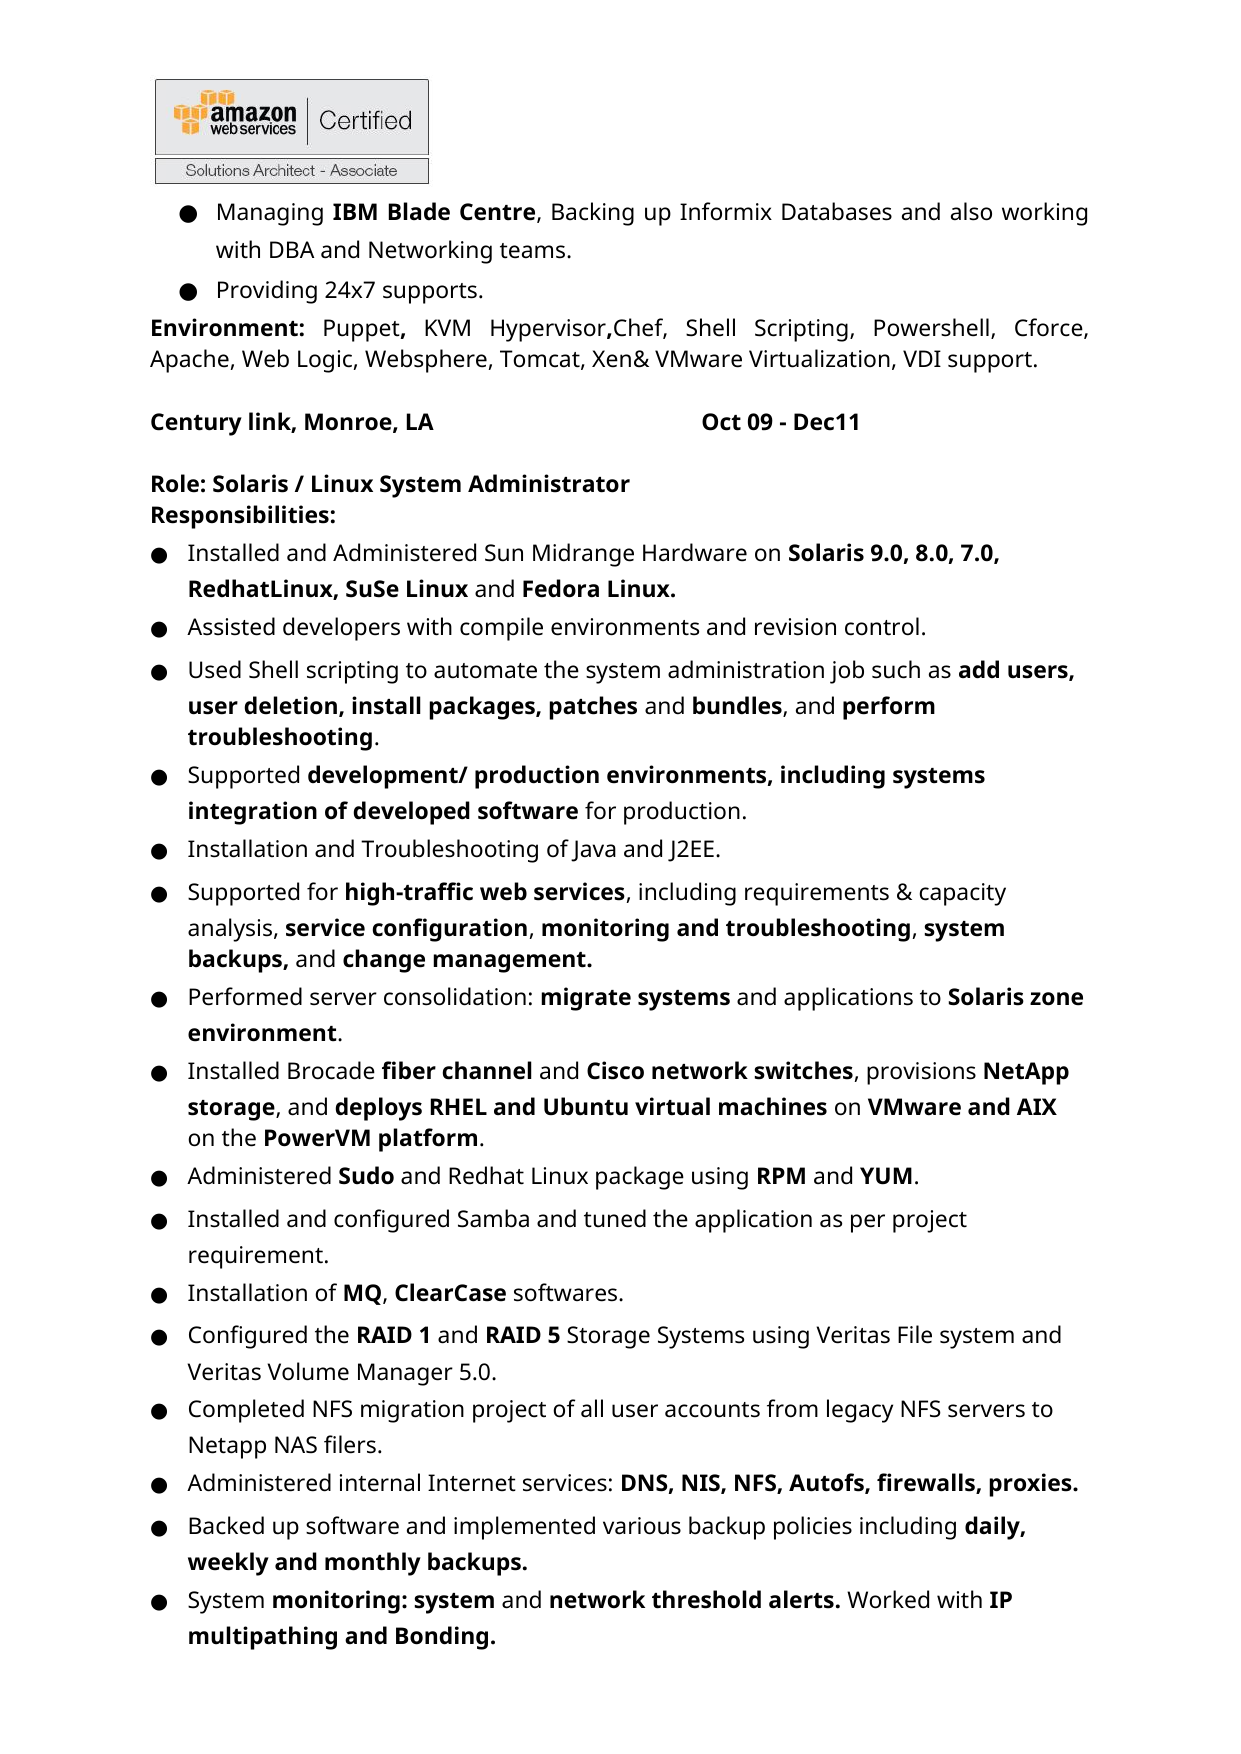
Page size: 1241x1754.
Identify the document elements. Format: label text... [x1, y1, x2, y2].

text Responsibilities: [150, 499, 1090, 531]
list Completed NFS migration project of all user accounts from legacy NFS servers to Netapp NAS filers. [150, 1387, 1090, 1461]
list Backed up software and implemented various backup policies including daily, weekly and monthly backups. [150, 1503, 1090, 1577]
list Installation and Troubleshooting of Java and J2EE. [150, 826, 1090, 869]
list Installation of MQ, ClearCase softwares. [150, 1270, 1090, 1313]
list Installed and Administered Sun Midrange Hardware on Solaris 9.0, 8.0, 7.0, RedhatLinux, SuSe Linux and Fedora Linux. [150, 531, 1090, 604]
list Performed server consolidation: migrate systems and applications to Solaris zone environment. [150, 974, 1090, 1048]
list Administered Sudo and Redhat Linux package using RPM and YUM. [150, 1153, 1090, 1196]
text Century link, Monroe, LA Oct 09 - Dec11 [150, 406, 1090, 437]
list Supported development/ production environments, including systems integration of developed software for production. [150, 752, 1090, 826]
list Administered internal Internet services: DNS, NIS, NFS, Autofs, firewalls, proxies. [150, 1461, 1090, 1503]
picture [150, 75, 433, 187]
list System monitoring: system and network threshold alerts. Worked with IP multipathing and Bonding. [150, 1577, 1090, 1651]
text Role: Solaris / Linux System Administrator [150, 468, 1090, 499]
list Configured the RAID 1 and RAID 5 Storage Systems using Veritas File system and Veritas Volume Manager 5.0. [150, 1313, 1090, 1387]
list Installed Brocade fiber channel and Cisco network switches, provisions NetApp storage, and deploys RHEL and Ubuntu virtual machines on VMware and AIX on the PowerVM platform. [150, 1048, 1090, 1153]
text Environment: Puppet, KVM Hypervisor,Chef, Shell Scripting, Powershell, Cforce, Apache, Web Logic, Websphere, Tomcat, Xen& VMware Virtualization, VDI support. [150, 312, 1090, 374]
list Assisted developers with compile environments and revision control. [150, 604, 1090, 647]
list Providing 24x7 supports. [178, 265, 1090, 312]
list Installed and configured Samba and tuned the application as per project requirement. [150, 1196, 1090, 1270]
list Managing IBM Blade Centre, Backing up Informix Databases and also working with DBA and Networking teams. [178, 187, 1090, 265]
list Used Shell scripting to automate the system administration job such as add users, user deletion, install packages, patches and bundles, and perform troubleshooting. [150, 647, 1090, 752]
list Supported for high-traffic web services, including requirements & capacity analysis, service configuration, monitoring and troubleshooting, system backups, and change management. [150, 869, 1090, 974]
